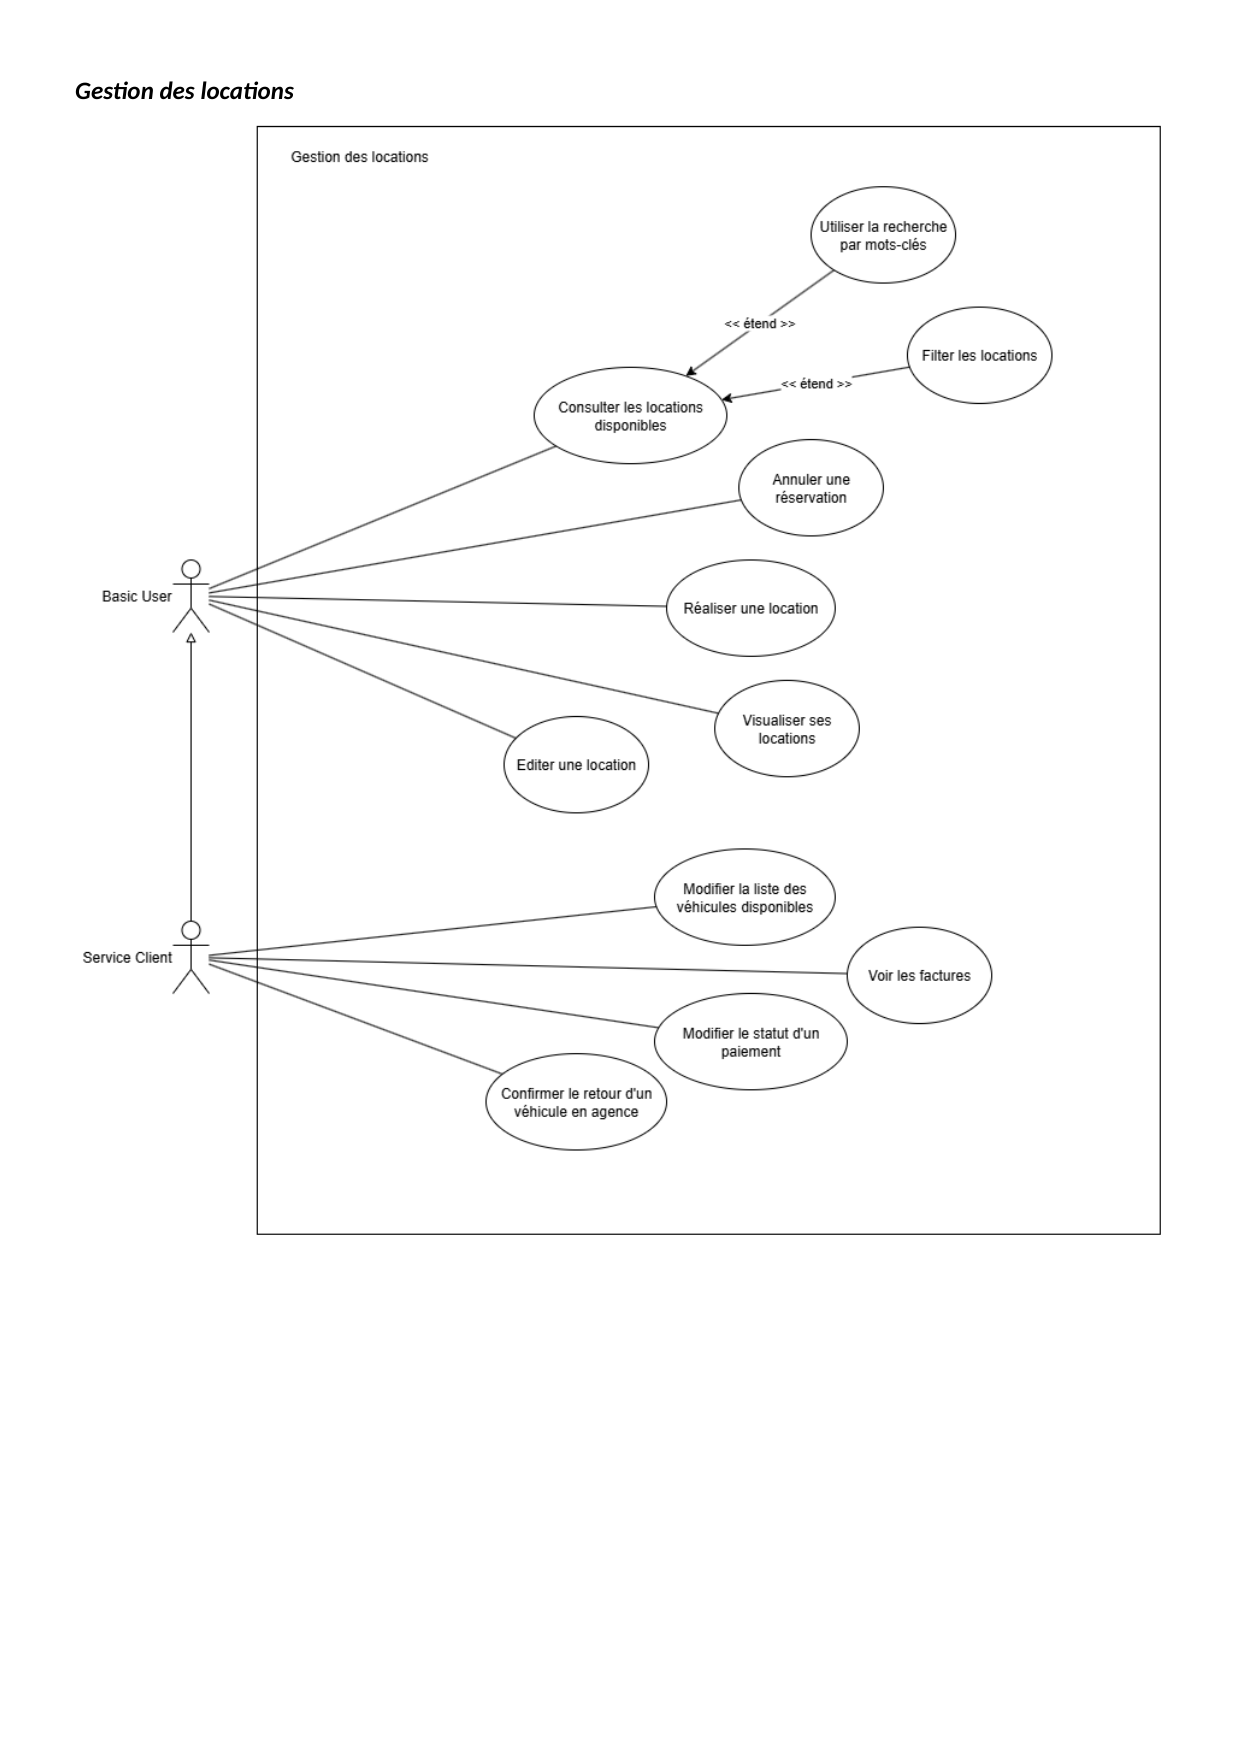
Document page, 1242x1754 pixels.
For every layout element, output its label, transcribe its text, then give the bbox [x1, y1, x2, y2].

subtitle Gestion des locations [75, 75, 1167, 106]
picture [75, 120, 1167, 1241]
